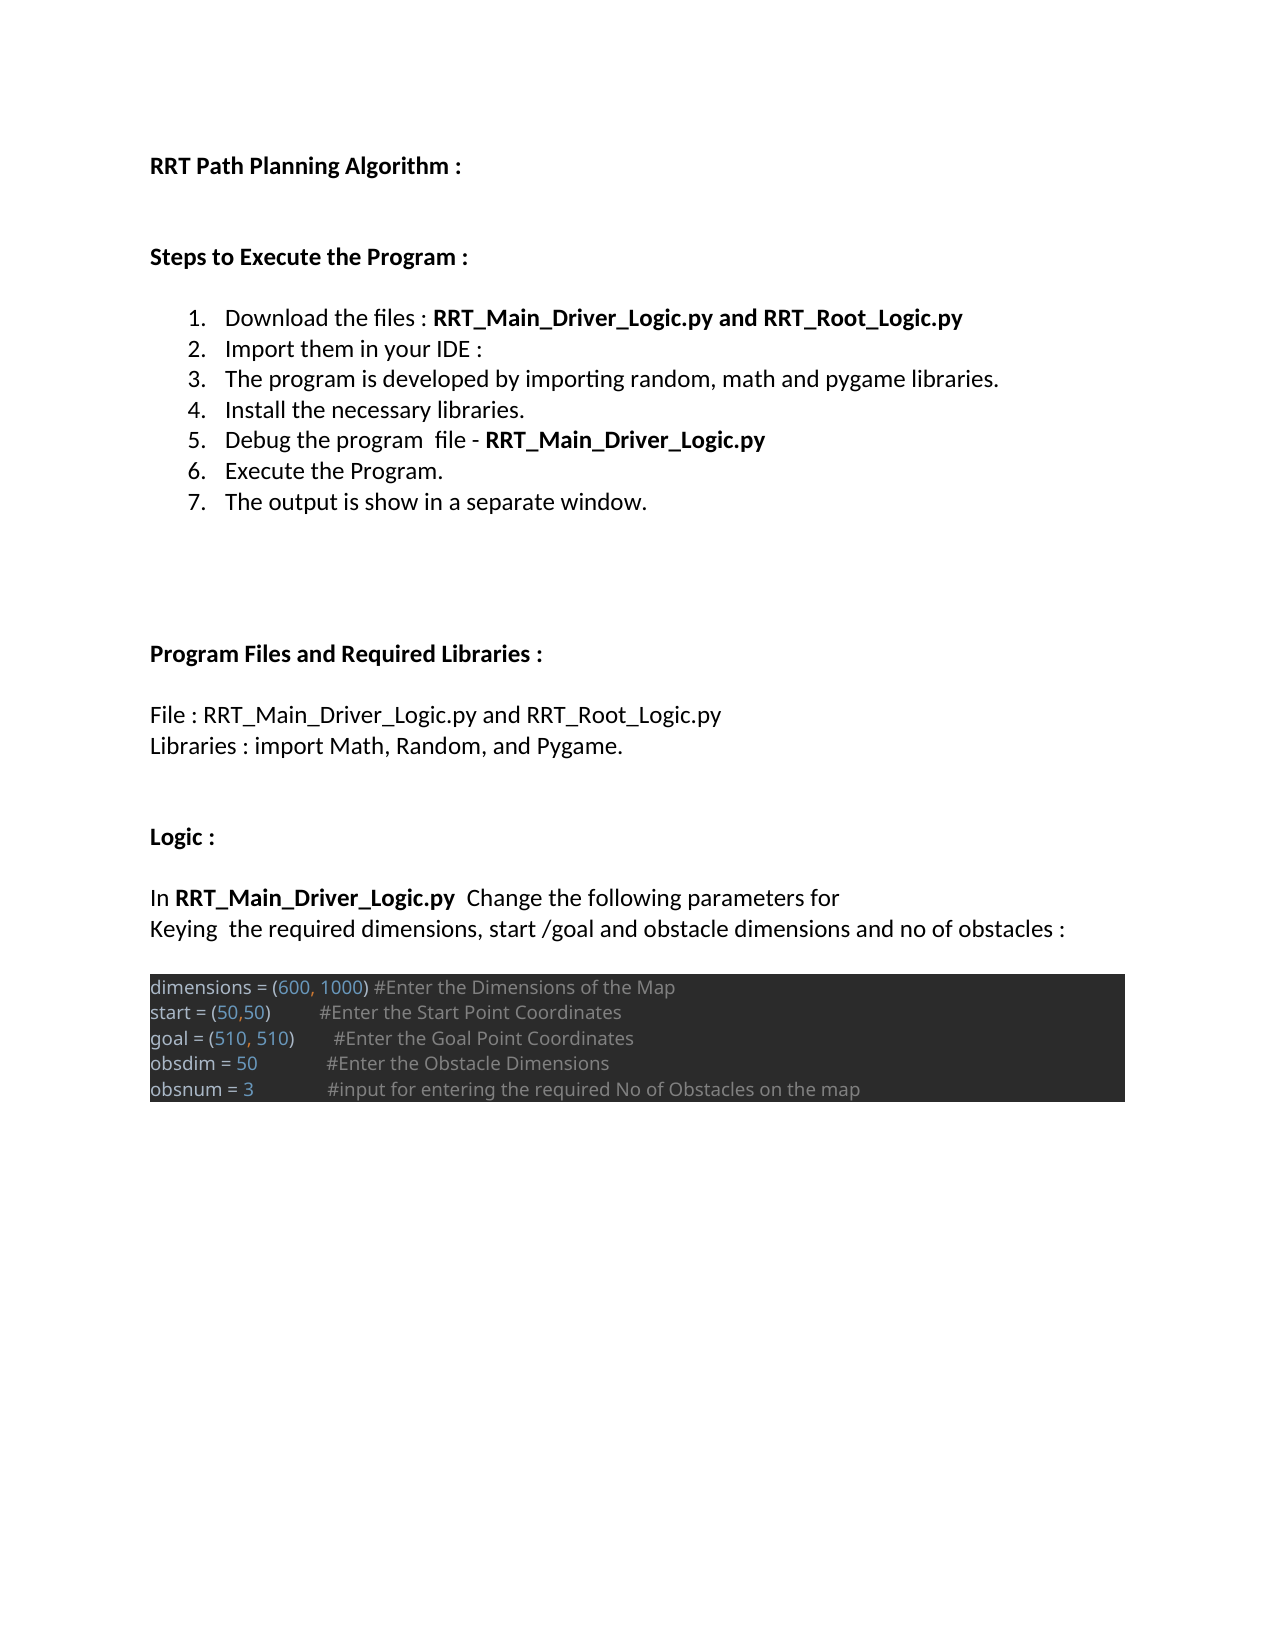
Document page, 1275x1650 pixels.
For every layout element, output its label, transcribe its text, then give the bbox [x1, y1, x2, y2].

list Download the files : RRT_Main_Driver_Logic.py and RRT_Root_Logic.py [187, 303, 1125, 333]
list The output is show in a separate window. [187, 486, 1125, 516]
text In RRT_Main_Driver_Logic.py Change the following parameters for [150, 882, 1125, 913]
text Logic : [150, 821, 1125, 852]
text Libraries : import Math, Random, and Pygame. [150, 730, 1125, 760]
text File : RRT_Main_Driver_Logic.py and RRT_Root_Logic.py [150, 699, 1125, 730]
list Debug the program file - RRT_Main_Driver_Logic.py [187, 425, 1125, 455]
text dimensions = (600, 1000) #Enter the Dimensions of the Map start = (50,50) #Enter the Start Point Coordinates goal = (510, 510) #Enter the Goal Point Coordinates obsdim = 50 #Enter the Obstacle Dimensions obsnum = 3 #input for entering the required No of Obstacles on the map [150, 974, 1125, 1102]
list Import them in your IDE : [187, 333, 1125, 364]
list Install the necessary libraries. [187, 394, 1125, 425]
text Steps to Execute the Program : [150, 242, 1125, 272]
text Keying the required dimensions, start /goal and obstacle dimensions and no of obstacles : [150, 913, 1125, 943]
text RRT Path Planning Algorithm : [150, 150, 1125, 181]
list The program is developed by importing random, math and pygame libraries. [187, 364, 1125, 394]
list Execute the Program. [187, 455, 1125, 486]
text Program Files and Required Libraries : [150, 638, 1125, 669]
